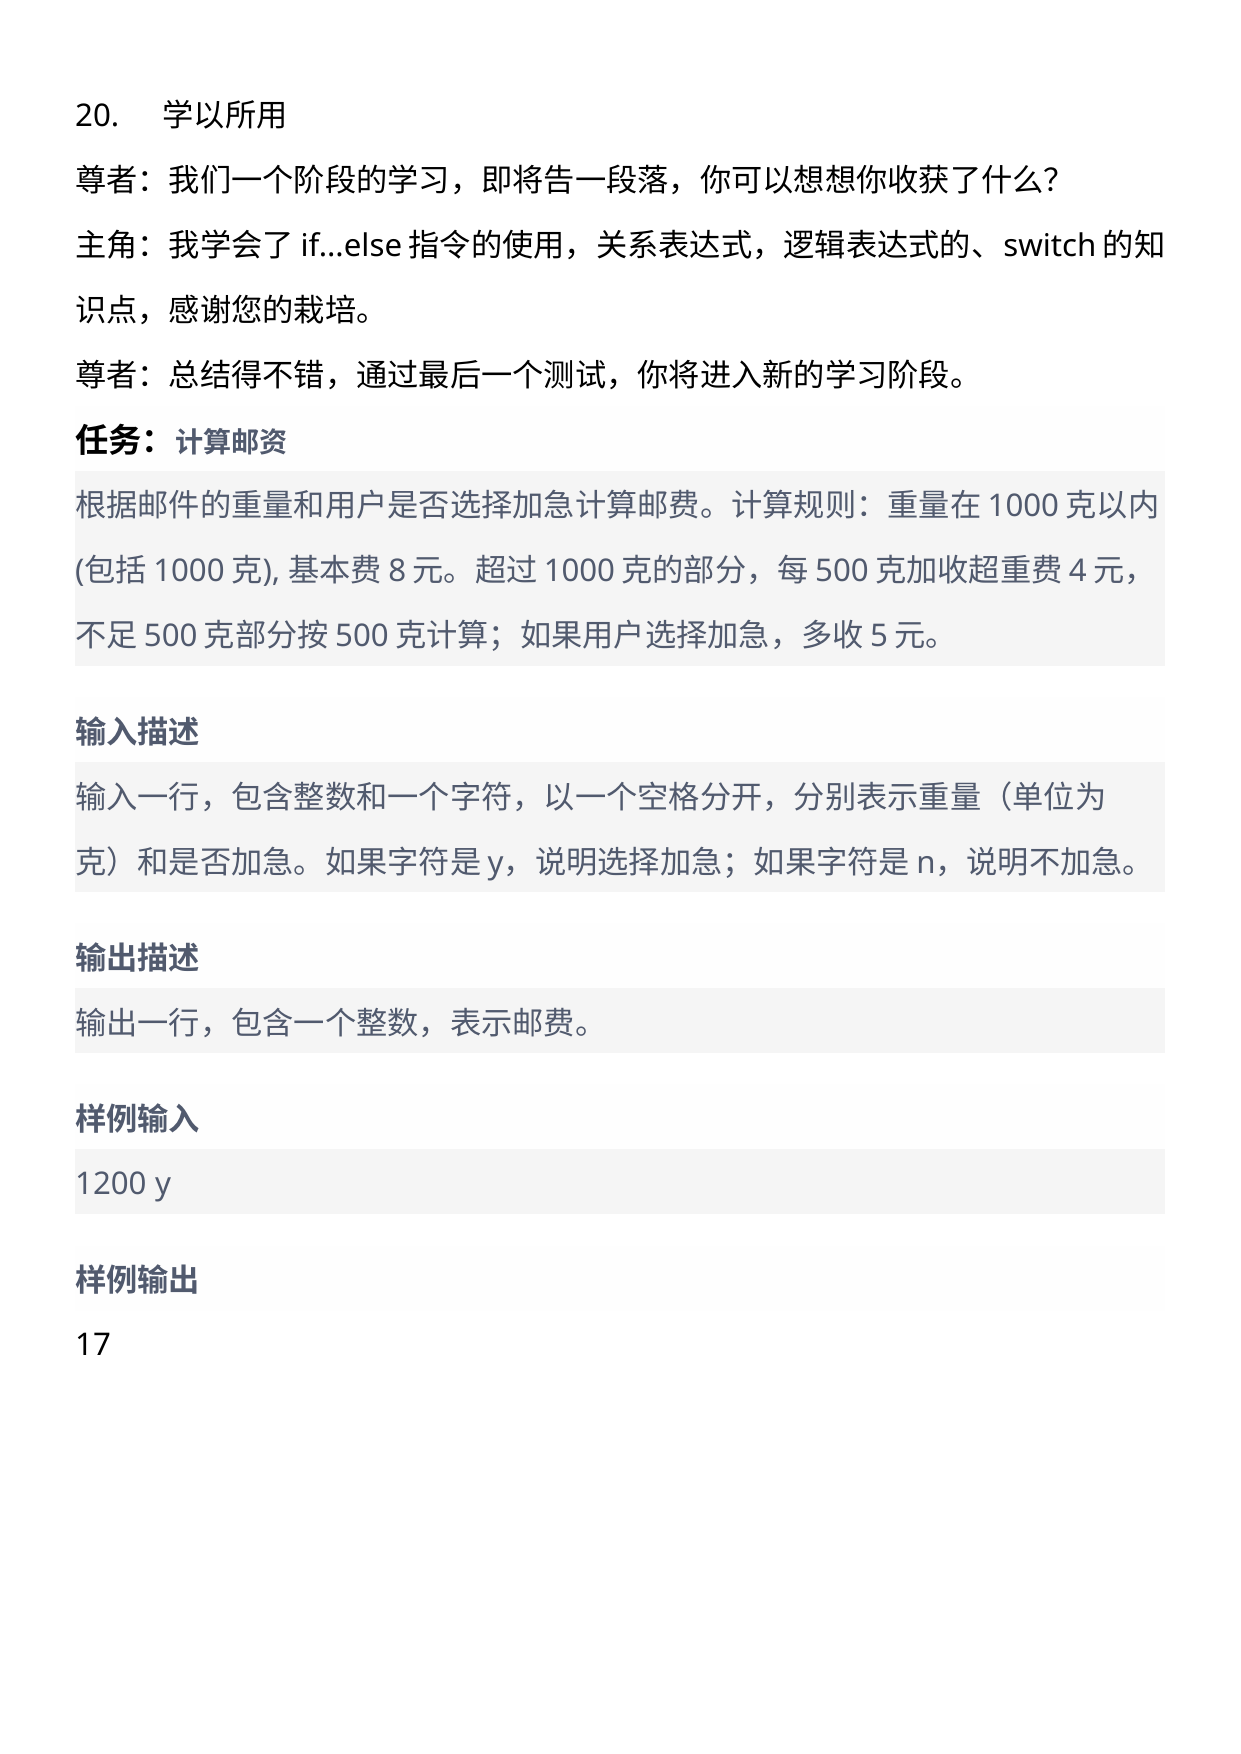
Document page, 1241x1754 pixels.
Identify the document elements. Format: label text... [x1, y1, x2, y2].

subtitle 任务：计算邮资 [75, 406, 1165, 471]
text 输入一行，包含整数和一个字符，以一个空格分开，分别表示重量（单位为克）和是否加急。如果字符是y，说明选择加急；如果字符是n，说明不加急。 [75, 762, 1165, 892]
text 输出一行，包含一个整数，表示邮费。 [75, 988, 1165, 1053]
text 根据邮件的重量和用户是否选择加急计算邮费。计算规则：重量在1000克以内(包括1000克), 基本费8元。超过1000克的部分，每500克加收超重费4元，不足500克部分按500克计算；如果用户选择加急，多收5元。 [75, 471, 1165, 666]
list 尊者：我们一个阶段的学习，即将告一段落，你可以想想你收获了什么？ [75, 146, 1165, 211]
list 主角：我学会了if...else指令的使用，关系表达式，逻辑表达式的、switch的知识点，感谢您的栽培。 [75, 211, 1165, 341]
subtitle 输入描述 [75, 697, 1165, 762]
list 尊者：总结得不错，通过最后一个测试，你将进入新的学习阶段。 [75, 341, 1165, 406]
subtitle 样例输入 [75, 1084, 1165, 1149]
subtitle 输出描述 [75, 923, 1165, 988]
list 学以所用 [75, 81, 1165, 146]
text 17 [75, 1311, 1165, 1376]
text 1200 y [75, 1149, 1165, 1214]
subtitle 样例输出 [75, 1246, 1165, 1311]
